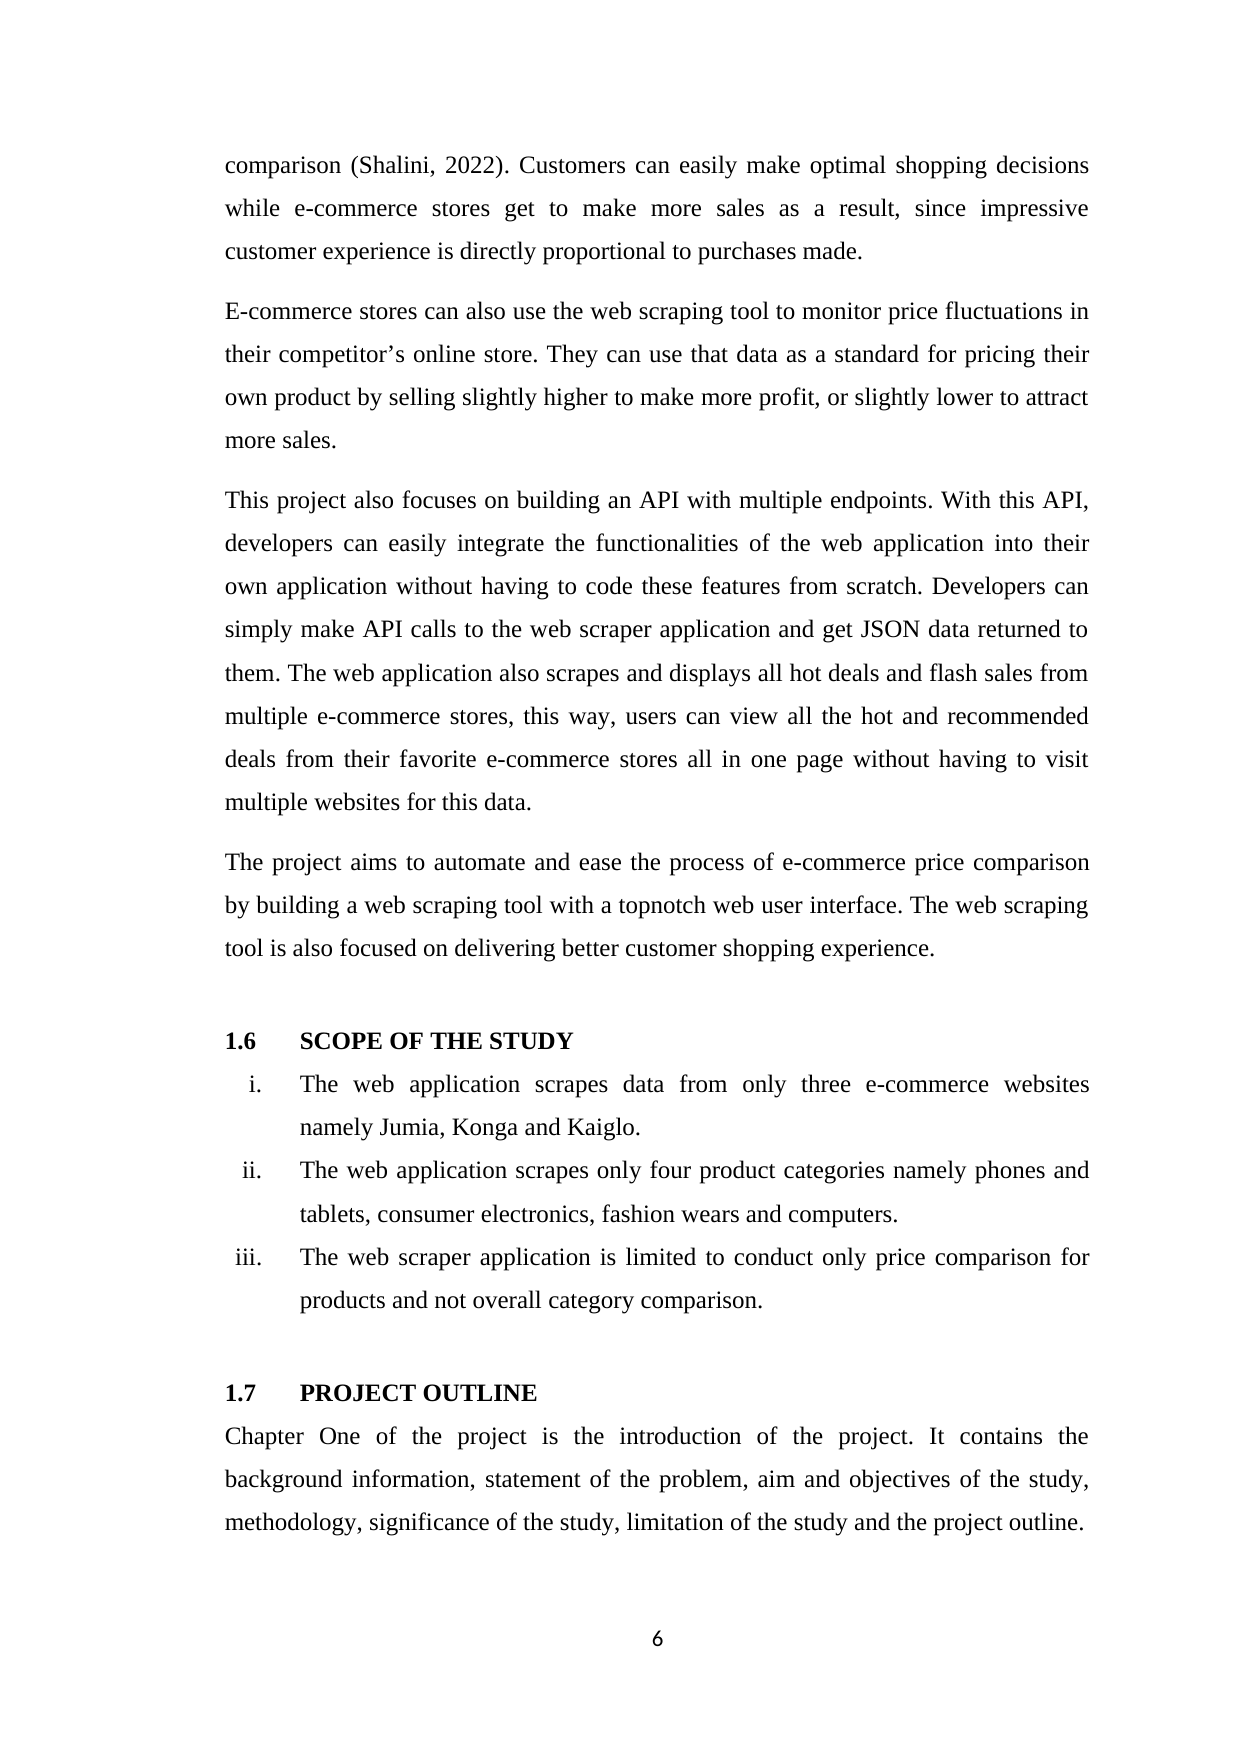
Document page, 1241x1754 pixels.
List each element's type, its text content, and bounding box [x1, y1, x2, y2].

text E-commerce stores can also use the web scraping tool to monitor price fluctuations in their competitor’s online store. They can use that data as a standard for pricing their own product by selling slightly higher to make more profit, or slightly lower to attract more sales. [224, 296, 1090, 454]
text The project aims to automate and ease the process of e-commerce price comparison by building a web scraping tool with a topnotch web user interface. The web scraping tool is also focused on delivering better customer shopping experience. [224, 847, 1090, 962]
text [224, 150, 1090, 265]
subtitle 1.7 PROJECT OUTLINE [224, 1378, 1090, 1407]
list The web application scrapes data from only three e-commerce websites namely Jumia, Konga and Kaiglo. [262, 1069, 1090, 1141]
list The web scraper application is limited to conduct only price comparison for products and not overall category comparison. [262, 1242, 1090, 1314]
list The web application scrapes only four product categories namely phones and tablets, consumer electronics, fashion wears and computers. [262, 1156, 1090, 1227]
subtitle 1.6 SCOPE OF THE STUDY [224, 1026, 1090, 1055]
text Chapter One of the project is the introduction of the project. It contains the background information, statement of the problem, aim and objectives of the study, methodology, significance of the study, limitation of the study and the project outline. [224, 1421, 1090, 1536]
text This project also focuses on building an API with multiple endpoints. With this API, developers can easily integrate the functionalities of the web application into their own application without having to code these features from scratch. Developers can simply make API calls to the web scraper application and get JSON data returned to them. The web application also scrapes and displays all hot deals and flash sales from multiple e-commerce stores, this way, users can view all the hot and recommended deals from their favorite e-commerce stores all in one page without having to visit multiple websites for this data. [224, 485, 1090, 816]
